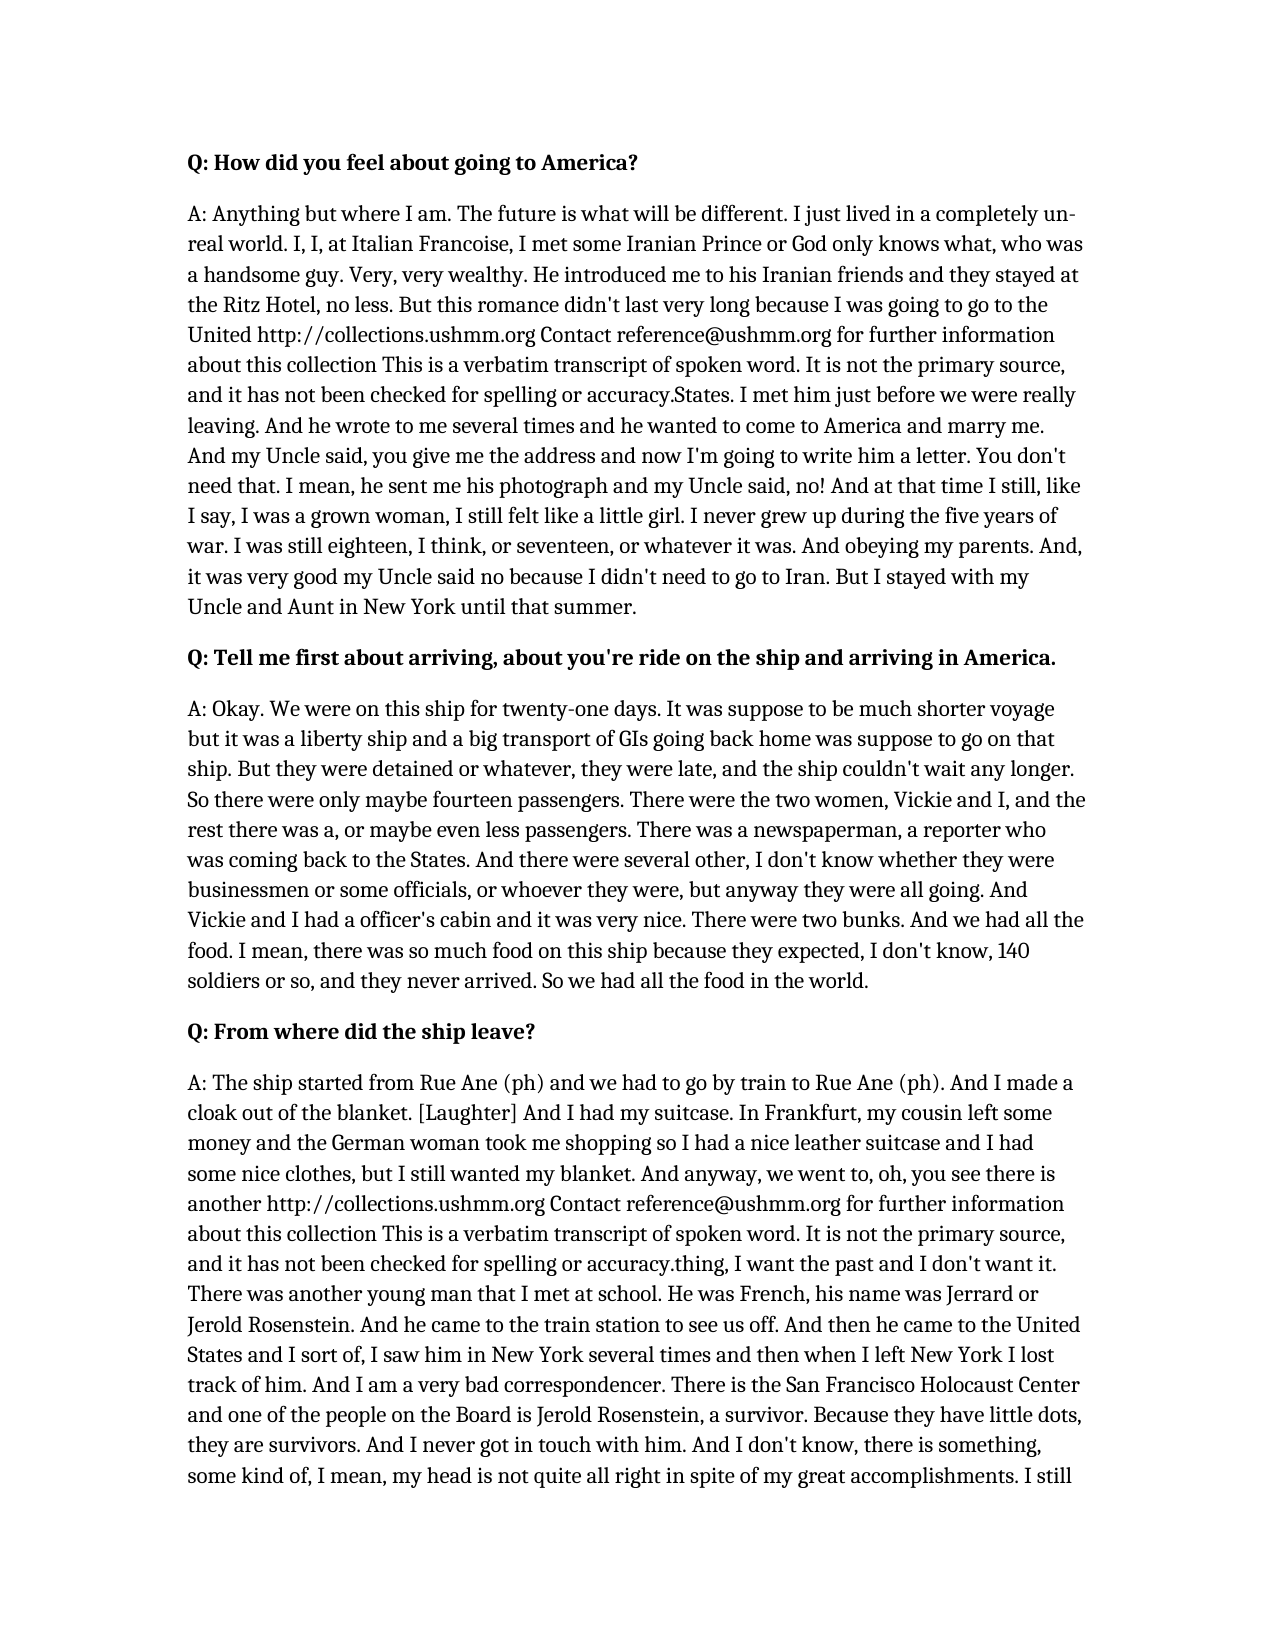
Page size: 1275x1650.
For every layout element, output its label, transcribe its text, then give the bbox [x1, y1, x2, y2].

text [187, 1070, 1087, 1489]
text Q: How did you feel about going to America? [187, 150, 1087, 176]
text A: Anything but where I am. The future is what will be different. I just lived in a completely un- real world. I, I, at Italian Francoise, I met some Iranian Prince or God only knows what, who was a handsome guy. Very, very wealthy. He introduced me to his Iranian friends and they stayed at the Ritz Hotel, no less. But this romance didn't last very long because I was going to go to the United http://collections.ushmm.org Contact reference@ushmm.org for further information about this collection This is a verbatim transcript of spoken word. It is not the primary source, and it has not been checked for spelling or accuracy.States. I met him just before we were really leaving. And he wrote to me several times and he wanted to come to America and marry me. And my Uncle said, you give me the address and now I'm going to write him a letter. You don't need that. I mean, he sent me his photograph and my Uncle said, no! And at that time I still, like I say, I was a grown woman, I still felt like a little girl. I never grew up during the five years of war. I was still eighteen, I think, or seventeen, or whatever it was. And obeying my parents. And, it was very good my Uncle said no because I didn't need to go to Iran. But I stayed with my Uncle and Aunt in New York until that summer. [187, 201, 1087, 620]
text Q: Tell me first about arriving, about you're ride on the ship and arriving in America. [187, 645, 1087, 671]
text Q: From where did the ship leave? [187, 1019, 1087, 1045]
text A: Okay. We were on this ship for twenty-one days. It was suppose to be much shorter voyage but it was a liberty ship and a big transport of GIs going back home was suppose to go on that ship. But they were detained or whatever, they were late, and the ship couldn't wait any longer. So there were only maybe fourteen passengers. There were the two women, Vickie and I, and the rest there was a, or maybe even less passengers. There was a newspaperman, a reporter who was coming back to the States. And there were several other, I don't know whether they were businessmen or some officials, or whoever they were, but anyway they were all going. And Vickie and I had a officer's cabin and it was very nice. There were two bunks. And we had all the food. I mean, there was so much food on this ship because they expected, I don't know, 140 soldiers or so, and they never arrived. So we had all the food in the world. [187, 696, 1087, 994]
